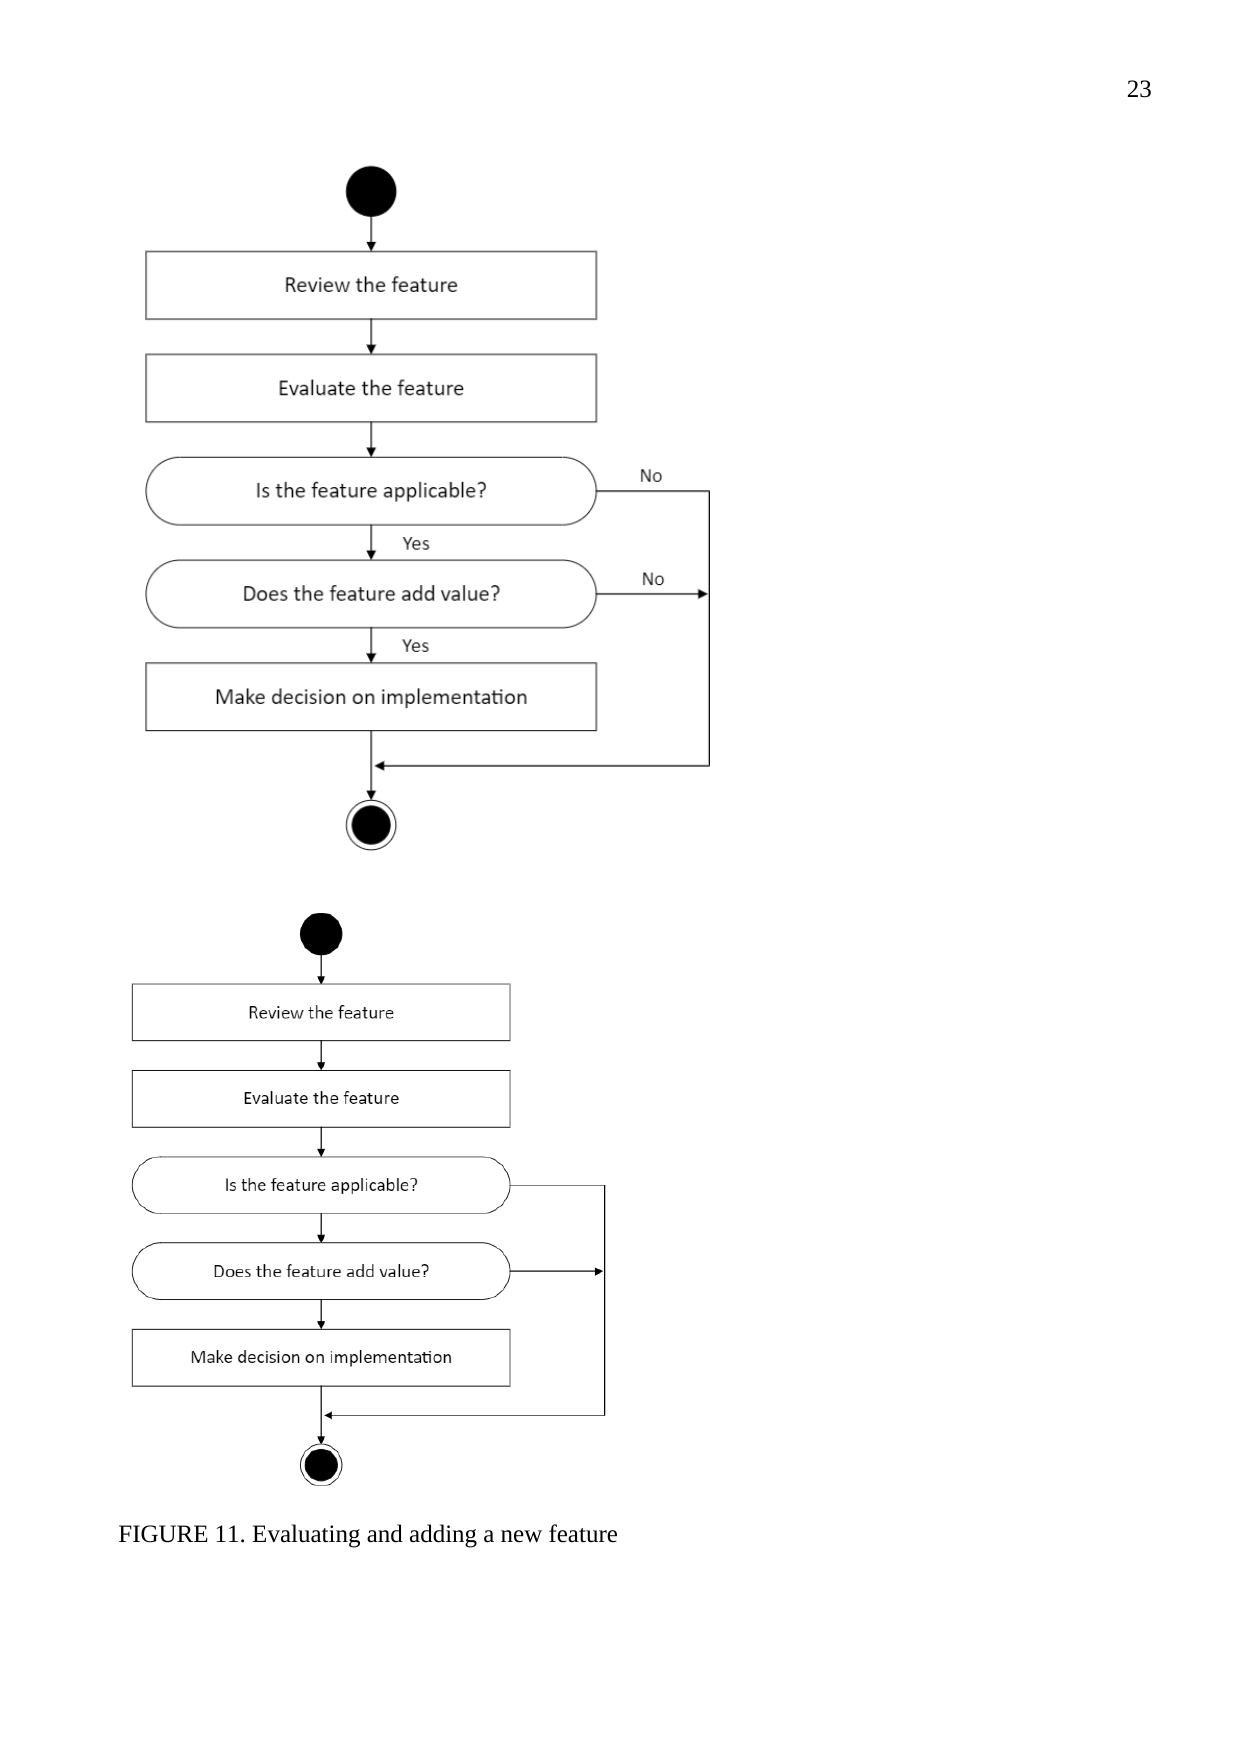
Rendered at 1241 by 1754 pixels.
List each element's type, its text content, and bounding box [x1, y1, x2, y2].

picture [118, 147, 735, 873]
picture [118, 887, 621, 1506]
text FIGURE 11. Evaluating and adding a new feature [118, 1519, 1152, 1548]
